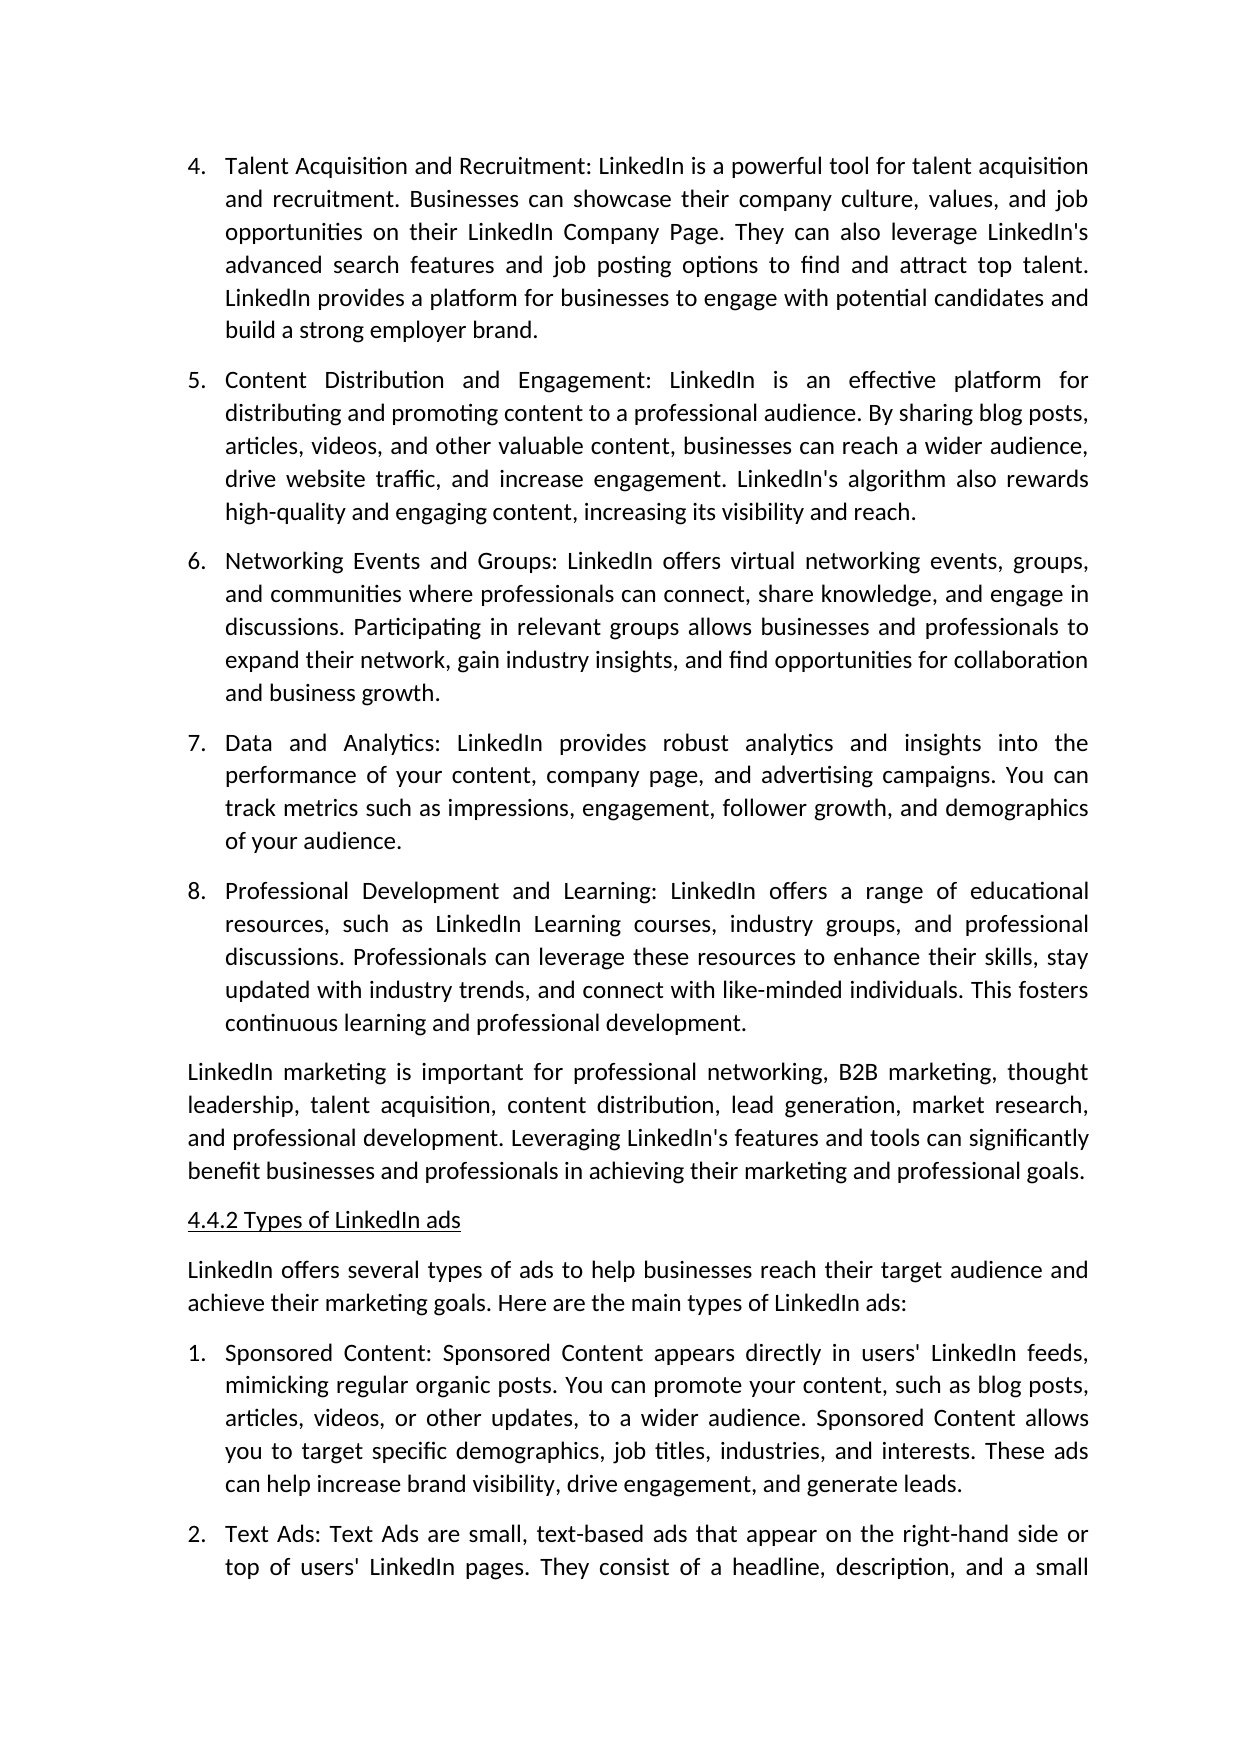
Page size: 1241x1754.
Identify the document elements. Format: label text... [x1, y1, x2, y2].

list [187, 1518, 1090, 1581]
list Sponsored Content: Sponsored Content appears directly in users' LinkedIn feeds, mimicking regular organic posts. You can promote your content, such as blog posts, articles, videos, or other updates, to a wider audience. Sponsored Content allows you to target specific demographics, job titles, industries, and interests. These ads can help increase brand visibility, drive engagement, and generate leads. [187, 1337, 1090, 1499]
text 4.4.2 Types of LinkedIn ads [187, 1204, 1090, 1235]
list Networking Events and Groups: LinkedIn offers virtual networking events, groups, and communities where professionals can connect, share knowledge, and engage in discussions. Participating in relevant groups allows businesses and professionals to expand their network, gain industry insights, and find opportunities for collaboration and business growth. [187, 545, 1090, 708]
list Content Distribution and Engagement: LinkedIn is an effective platform for distributing and promoting content to a professional audience. By sharing blog posts, articles, videos, and other valuable content, businesses can reach a wider audience, drive website traffic, and increase engagement. LinkedIn's algorithm also rewards high-quality and engaging content, increasing its visibility and reach. [187, 364, 1090, 526]
list Professional Development and Learning: LinkedIn offers a range of educational resources, such as LinkedIn Learning courses, industry groups, and professional discussions. Professionals can leverage these resources to enhance their skills, stay updated with industry trends, and connect with like-minded individuals. This fosters continuous learning and professional development. [187, 875, 1090, 1037]
text LinkedIn offers several types of ads to help businesses reach their target audience and achieve their marketing goals. Here are the main types of LinkedIn ads: [187, 1254, 1090, 1318]
list Data and Analytics: LinkedIn provides robust analytics and insights into the performance of your content, company page, and advertising campaigns. You can track metrics such as impressions, engagement, follower growth, and demographics of your audience. [187, 727, 1090, 856]
list Talent Acquisition and Recruitment: LinkedIn is a powerful tool for talent acquisition and recruitment. Businesses can showcase their company culture, values, and job opportunities on their LinkedIn Company Page. They can also leverage LinkedIn's advanced search features and job posting options to find and attract top talent. LinkedIn provides a platform for businesses to engage with potential candidates and build a strong employer brand. [187, 150, 1090, 345]
text LinkedIn marketing is important for professional networking, B2B marketing, thought leadership, talent acquisition, content distribution, lead generation, market research, and professional development. Leveraging LinkedIn's features and tools can significantly benefit businesses and professionals in achieving their marketing and professional goals. [187, 1056, 1090, 1186]
